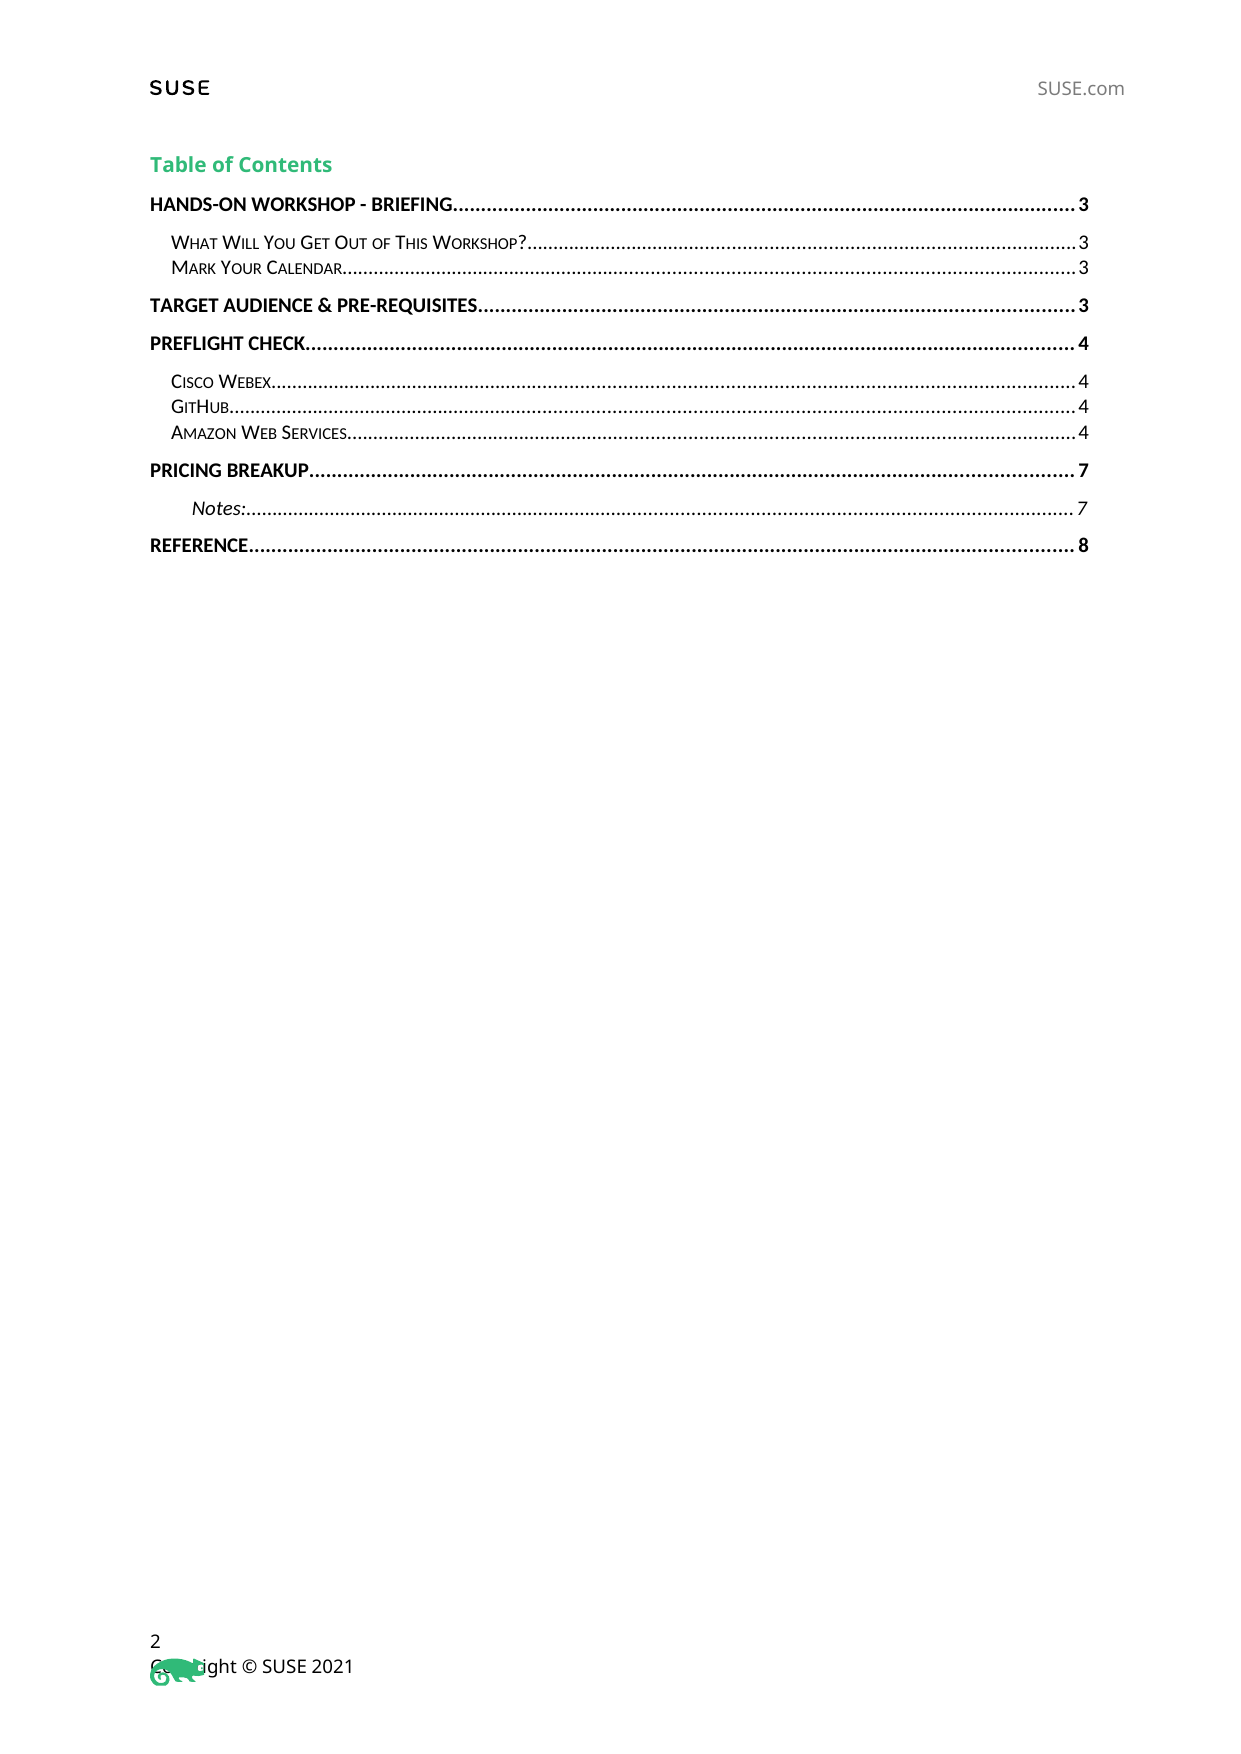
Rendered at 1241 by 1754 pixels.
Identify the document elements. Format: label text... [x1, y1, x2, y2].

text Target Audience & Pre-requisites 3 [150, 292, 1090, 318]
text Pricing Breakup 7 [150, 457, 1090, 482]
text Notes: 7 [192, 495, 1090, 520]
text Hands-on Workshop - Briefing 3 [150, 191, 1090, 216]
text Reference 8 [150, 533, 1090, 558]
text Mark Your Calendar 3 [171, 254, 1090, 280]
text Cisco Webex 4 [171, 368, 1090, 393]
text Preflight Check 4 [150, 330, 1090, 356]
text What Will You Get Out of This Workshop? 3 [171, 229, 1090, 254]
text Table of Contents [150, 150, 1090, 178]
text Amazon Web Services. 4 [171, 419, 1090, 444]
text GitHub 4 [171, 393, 1090, 419]
